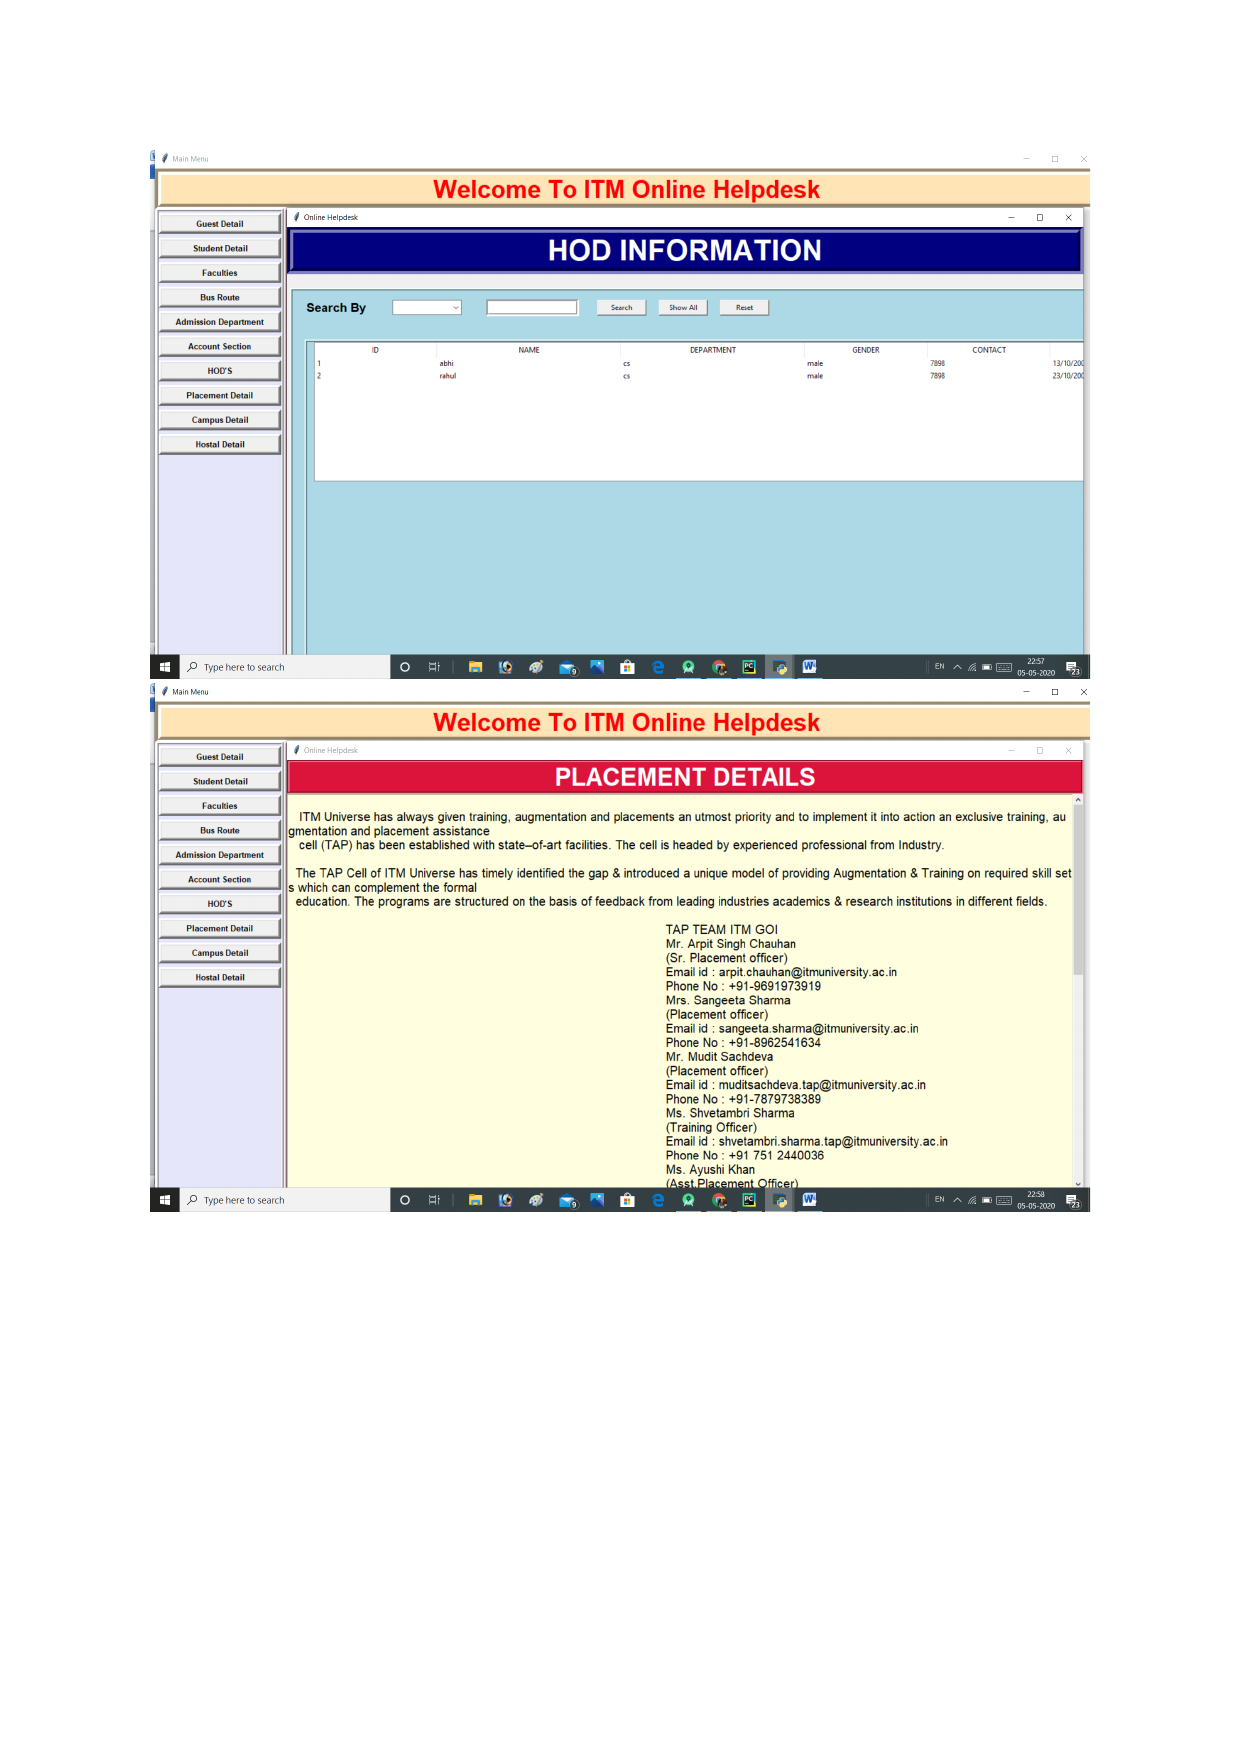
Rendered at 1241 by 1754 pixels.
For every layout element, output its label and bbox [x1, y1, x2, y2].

picture [150, 150, 1091, 679]
picture [150, 683, 1091, 1212]
